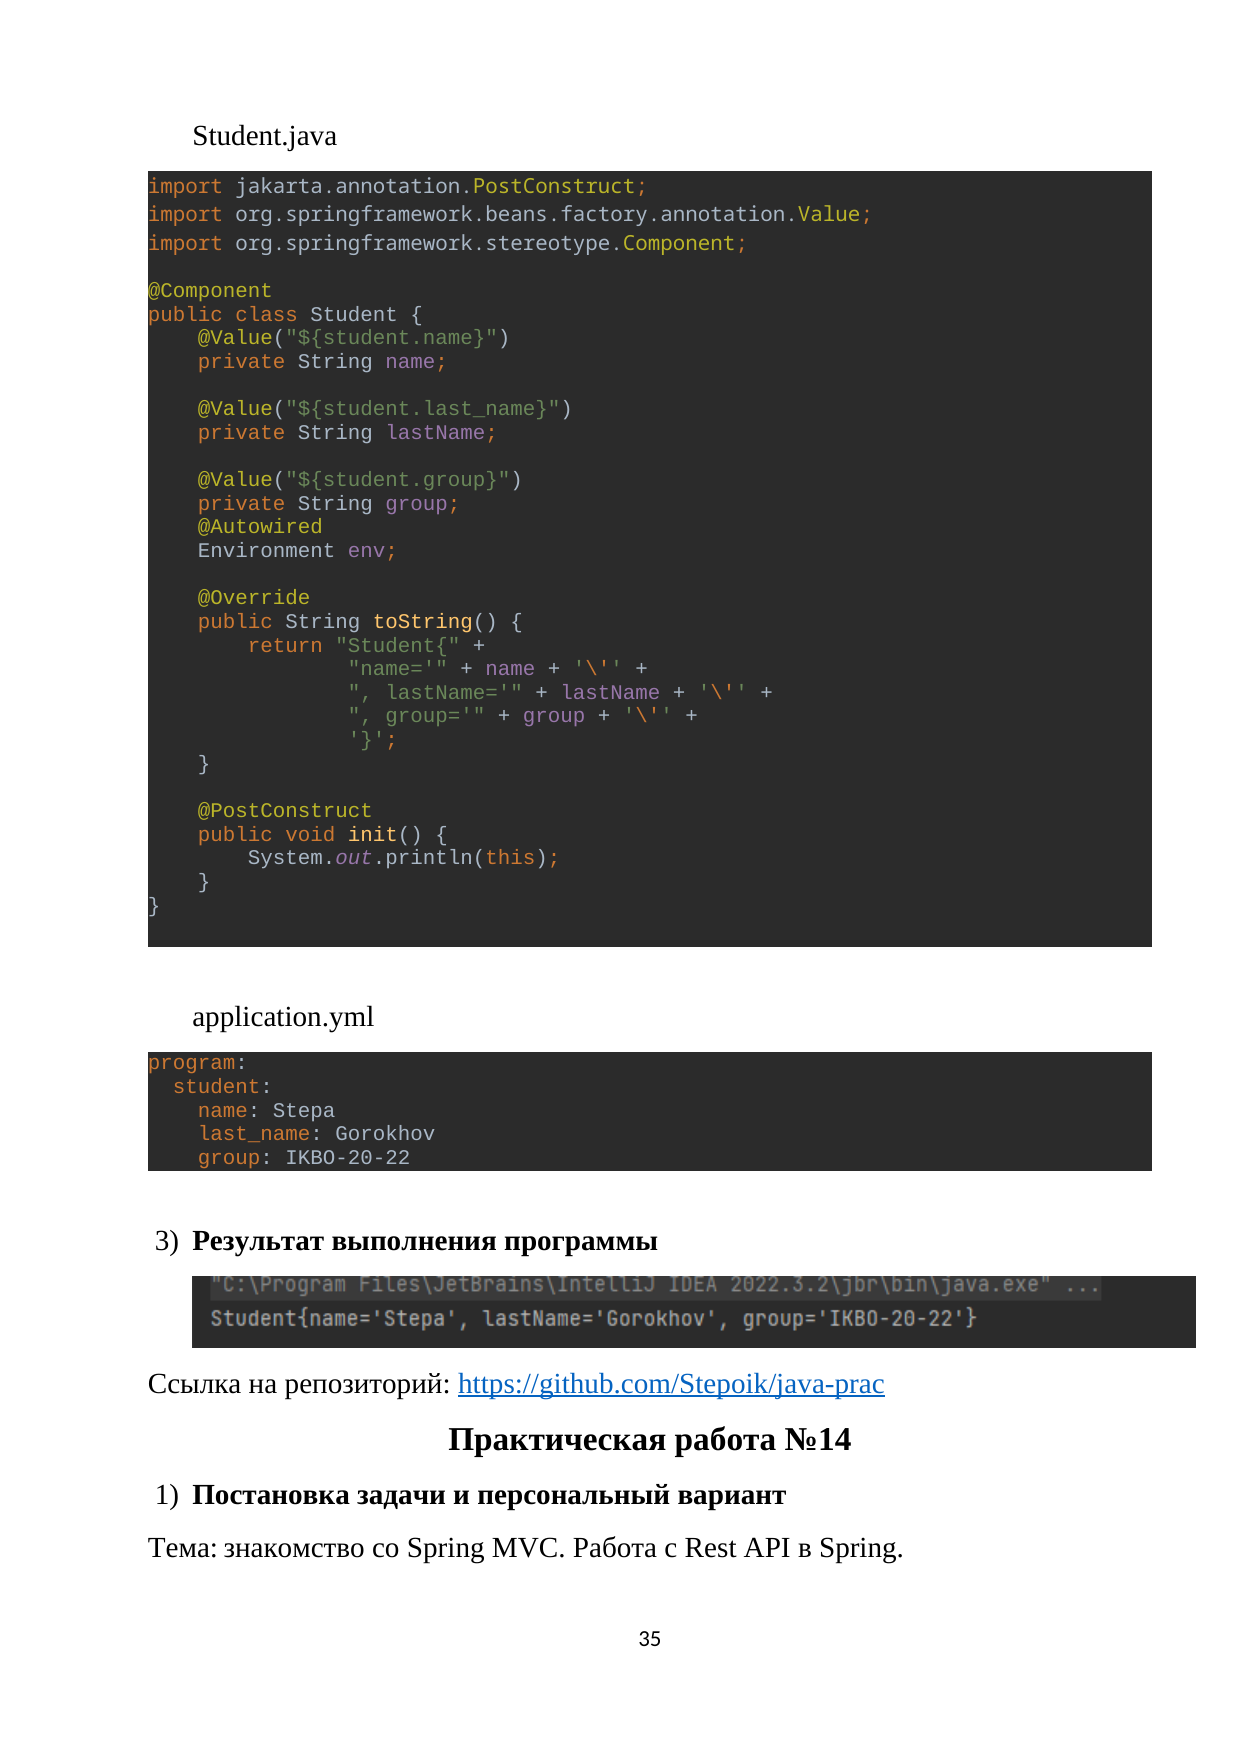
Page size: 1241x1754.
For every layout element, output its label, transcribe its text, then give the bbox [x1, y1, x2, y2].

text Student.java [192, 118, 1152, 152]
text Практическая работа №14 [148, 1419, 1152, 1457]
picture [192, 1276, 1196, 1348]
text Тема: знакомство со Spring MVC. Работа с Rest API в Spring. [148, 1530, 1152, 1563]
list Результат выполнения программы [154, 1223, 1152, 1257]
text program: student: name: Stepa last_name: Gorokhov group: IKBO-20-22 [148, 1052, 1152, 1171]
list Постановка задачи и персональный вариант [154, 1477, 1152, 1511]
text Ссылка на репозиторий: https://github.com/Stepoik/java-prac [148, 1366, 1152, 1400]
text application.yml [192, 999, 1152, 1033]
text import jakarta.annotation.PostConstruct; import org.springframework.beans.factory.annotation.Value; import org.springframework.stereotype.Component; @Component public class Student { @Value("${student.name}") private String name; @Value("${student.last_name}") private String lastName; @Value("${student.group}") private String group; @Autowired Environment env; @Override public String toString() { return "Student{" + "name='" + name + '\'' + ", lastName='" + lastName + '\'' + ", group='" + group + '\'' + '}'; } @PostConstruct public void init() { System.out.println(this); } } [148, 171, 1152, 918]
